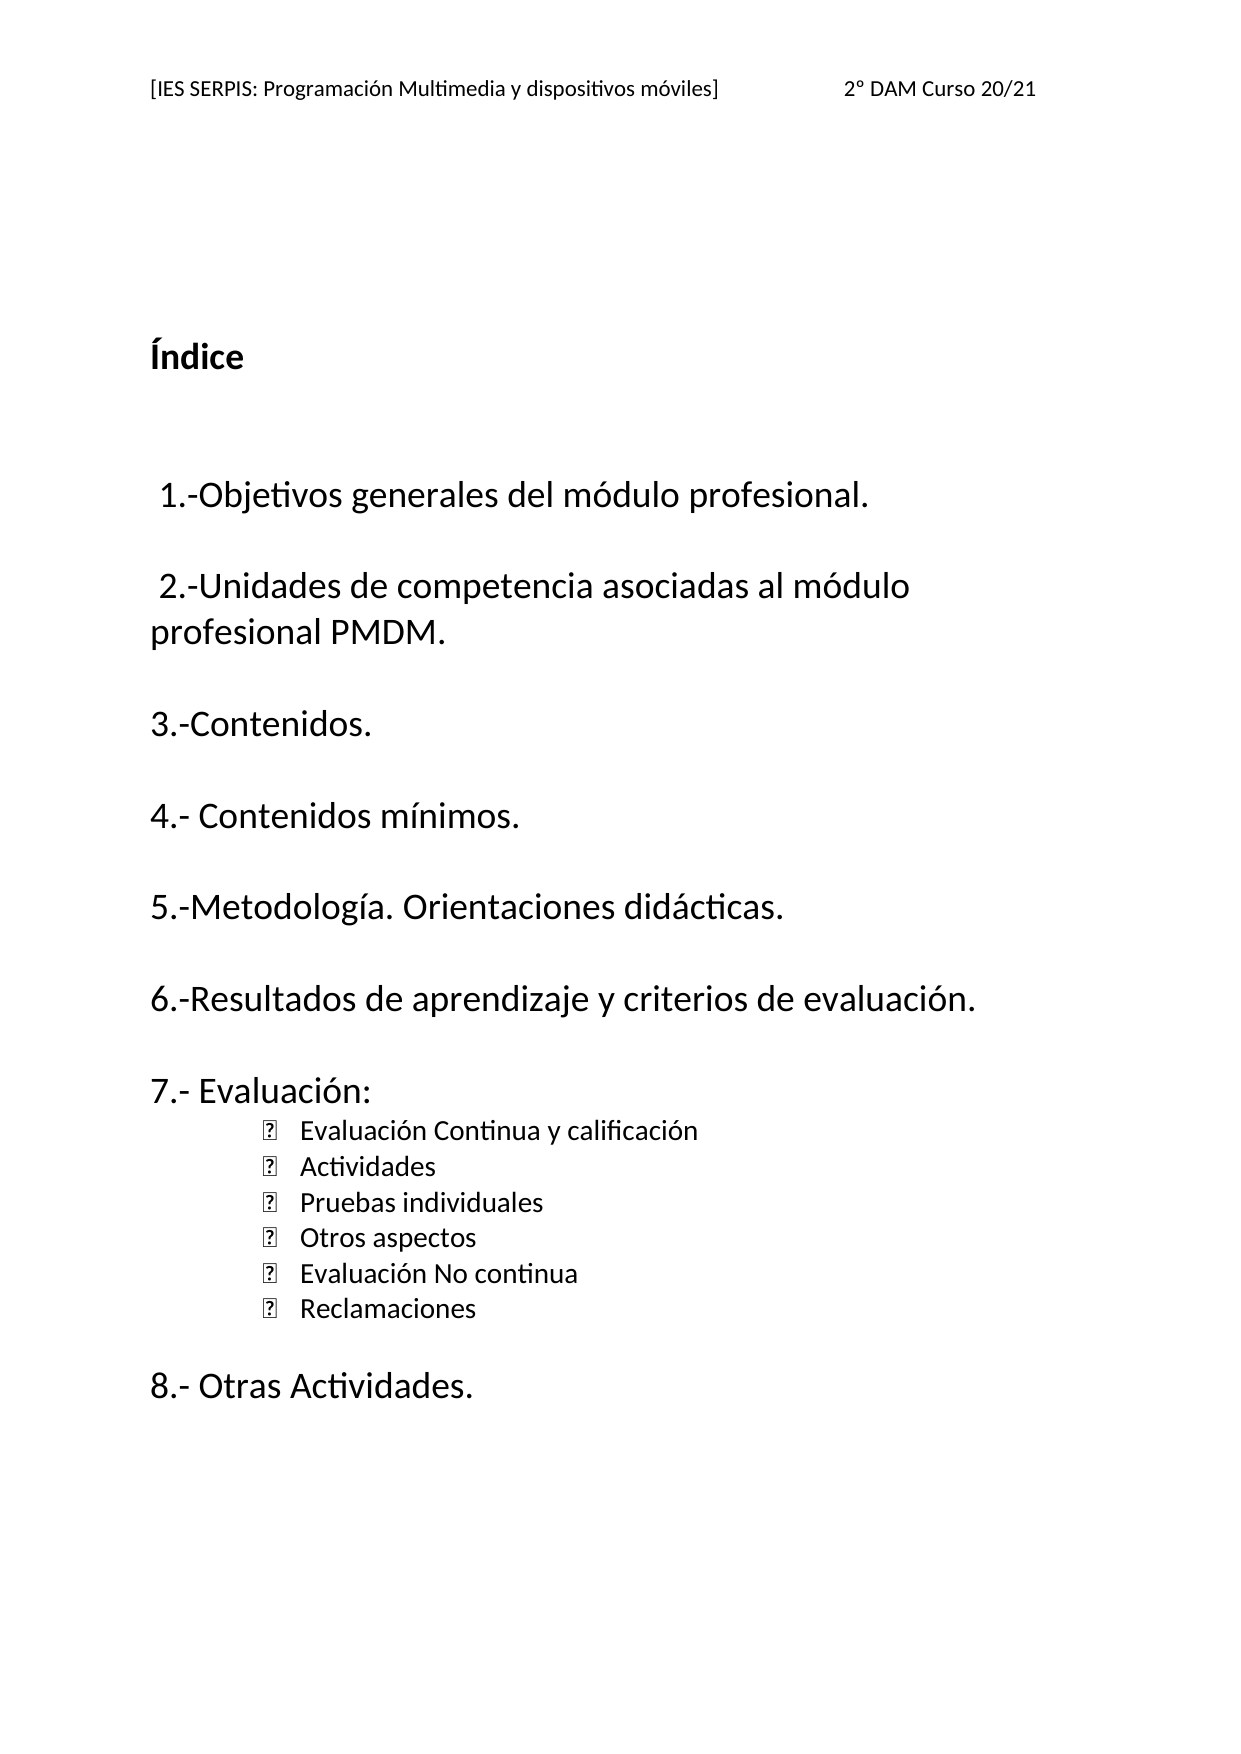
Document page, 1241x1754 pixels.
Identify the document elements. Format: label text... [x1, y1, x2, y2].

list Reclamaciones [262, 1291, 1090, 1326]
list Actividades [262, 1148, 1090, 1184]
list Pruebas individuales [262, 1184, 1090, 1219]
text 3.-Contenidos. [150, 700, 1090, 746]
text 4.- Contenidos mínimos. [150, 792, 1090, 837]
list Otros aspectos [262, 1219, 1090, 1255]
text 2.-Unidades de competencia asociadas al módulo profesional PMDM. [150, 562, 1090, 654]
text 7.- Evaluación: [150, 1067, 1090, 1112]
list Evaluación Continua y calificación [262, 1112, 1090, 1148]
text Índice [150, 333, 1090, 379]
text 6.-Resultados de aprendizaje y criterios de evaluación. [150, 975, 1090, 1021]
list Evaluación No continua [262, 1255, 1090, 1291]
text 1.-Objetivos generales del módulo profesional. [150, 471, 1090, 517]
text 5.-Metodología. Orientaciones didácticas. [150, 883, 1090, 929]
text 8.- Otras Actividades. [150, 1362, 1090, 1408]
